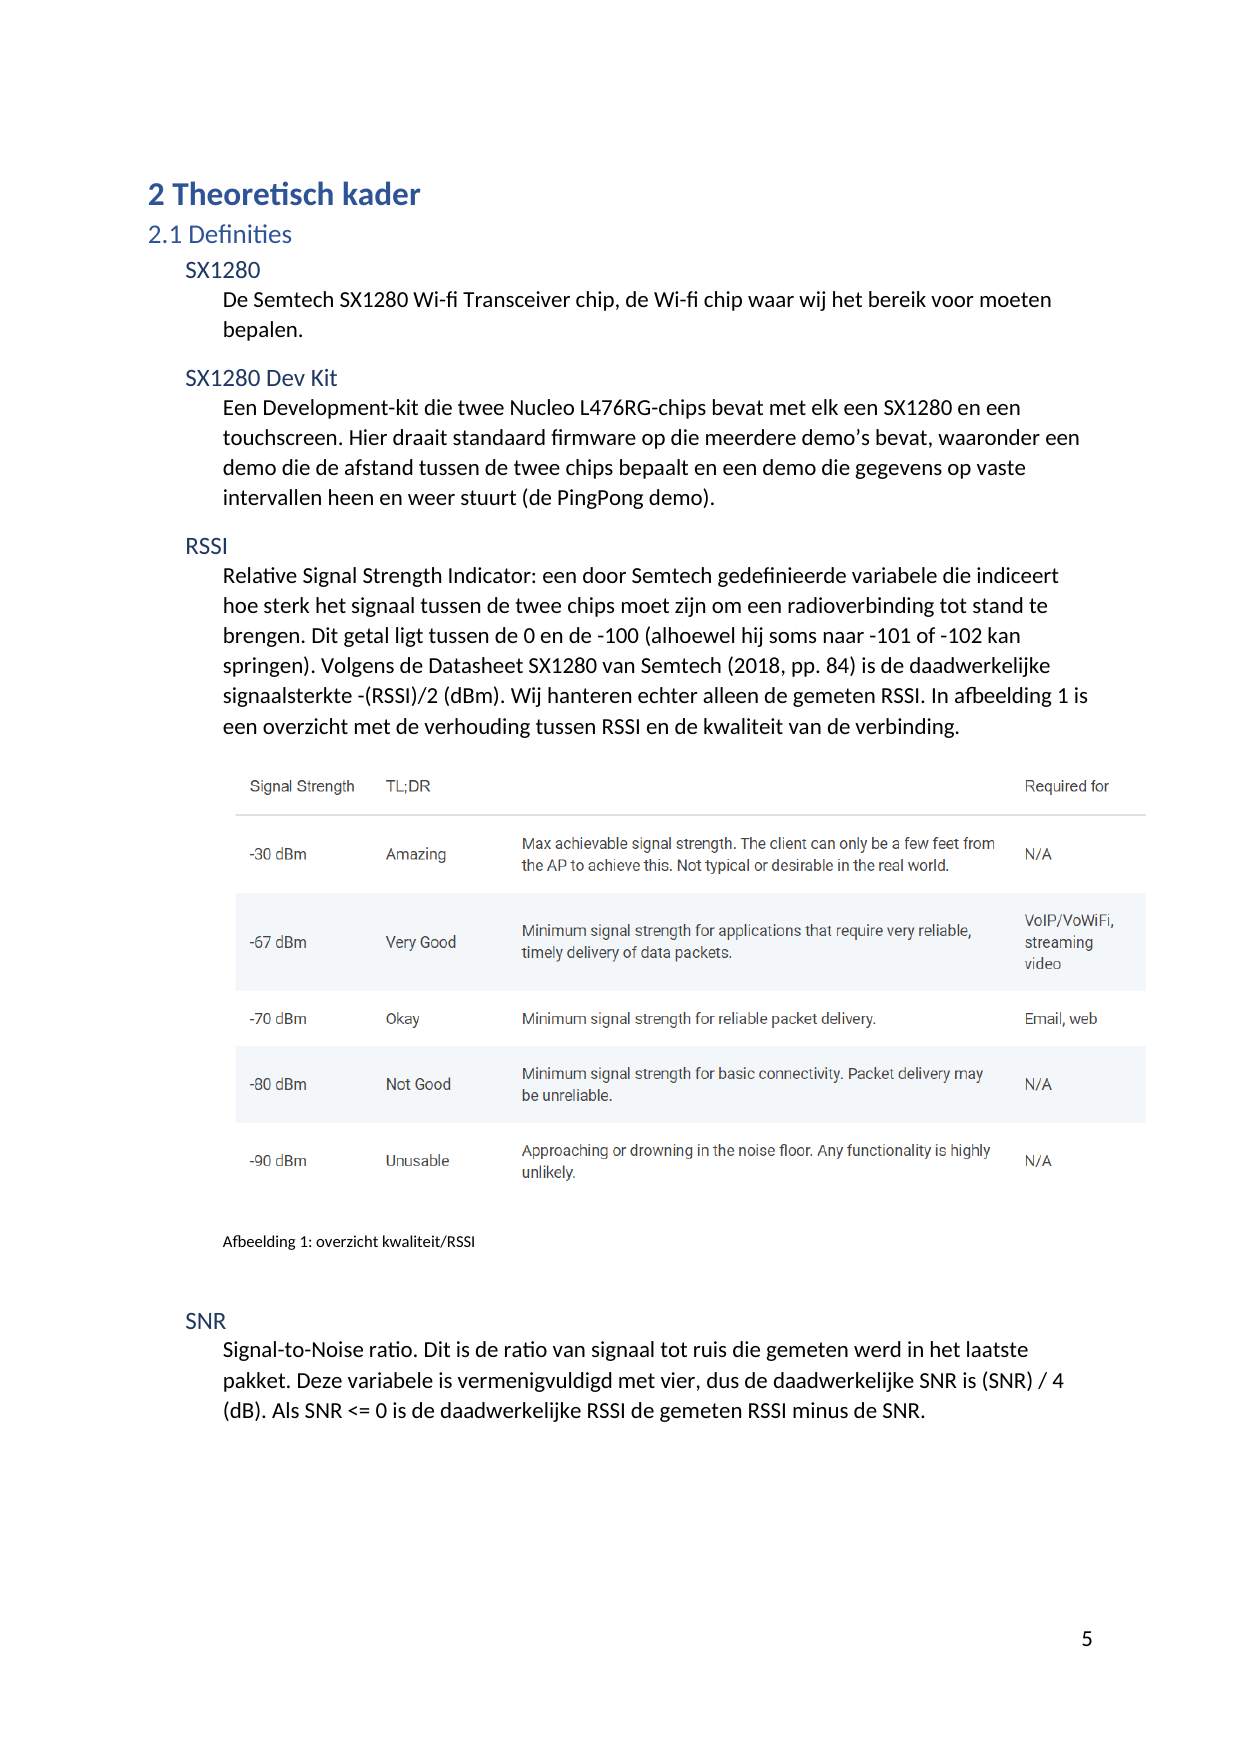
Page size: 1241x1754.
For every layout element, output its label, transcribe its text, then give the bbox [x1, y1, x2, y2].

picture [222, 758, 1168, 1213]
subtitle SX1280 [185, 255, 1093, 285]
text Afbeelding 1: overzicht kwaliteit/RSSI [223, 1232, 1093, 1252]
subtitle SX1280 Dev Kit [185, 362, 1093, 393]
text De Semtech SX1280 Wi-fi Transceiver chip, de Wi-fi chip waar wij het bereik voor moeten bepalen. [223, 285, 1093, 343]
subtitle 2 Theoretisch kader [148, 173, 1093, 213]
subtitle SNR [185, 1305, 1093, 1336]
text Signal-to-Noise ratio. Dit is de ratio van signaal tot ruis die gemeten werd in het laatste pakket. Deze variabele is vermenigvuldigd met vier, dus de daadwerkelijke SNR is (SNR) / 4 (dB). Als SNR <= 0 is de daadwerkelijke RSSI de gemeten RSSI minus de SNR. [223, 1336, 1093, 1424]
subtitle 2.1 Definities [148, 217, 1093, 251]
text Relative Signal Strength Indicator: een door Semtech gedefinieerde variabele die indiceert hoe sterk het signaal tussen de twee chips moet zijn om een radioverbinding tot stand te brengen. Dit getal ligt tussen de 0 en de -100 (alhoewel hij soms naar -101 of -102 kan springen). Volgens de Datasheet SX1280 van Semtech (2018, pp. 84) is de daadwerkelijke signaalsterkte -(RSSI)/2 (dBm). Wij hanteren echter alleen de gemeten RSSI. In afbeelding 1 is een overzicht met de verhouding tussen RSSI en de kwaliteit van de verbinding. [223, 561, 1093, 740]
text Een Development-kit die twee Nucleo L476RG-chips bevat met elk een SX1280 en een touchscreen. Hier draait standaard firmware op die meerdere demo’s bevat, waaronder een demo die de afstand tussen de twee chips bepaalt en een demo die gegevens op vaste intervallen heen en weer stuurt (de PingPong demo). [223, 393, 1093, 511]
subtitle RSSI [185, 530, 1093, 561]
